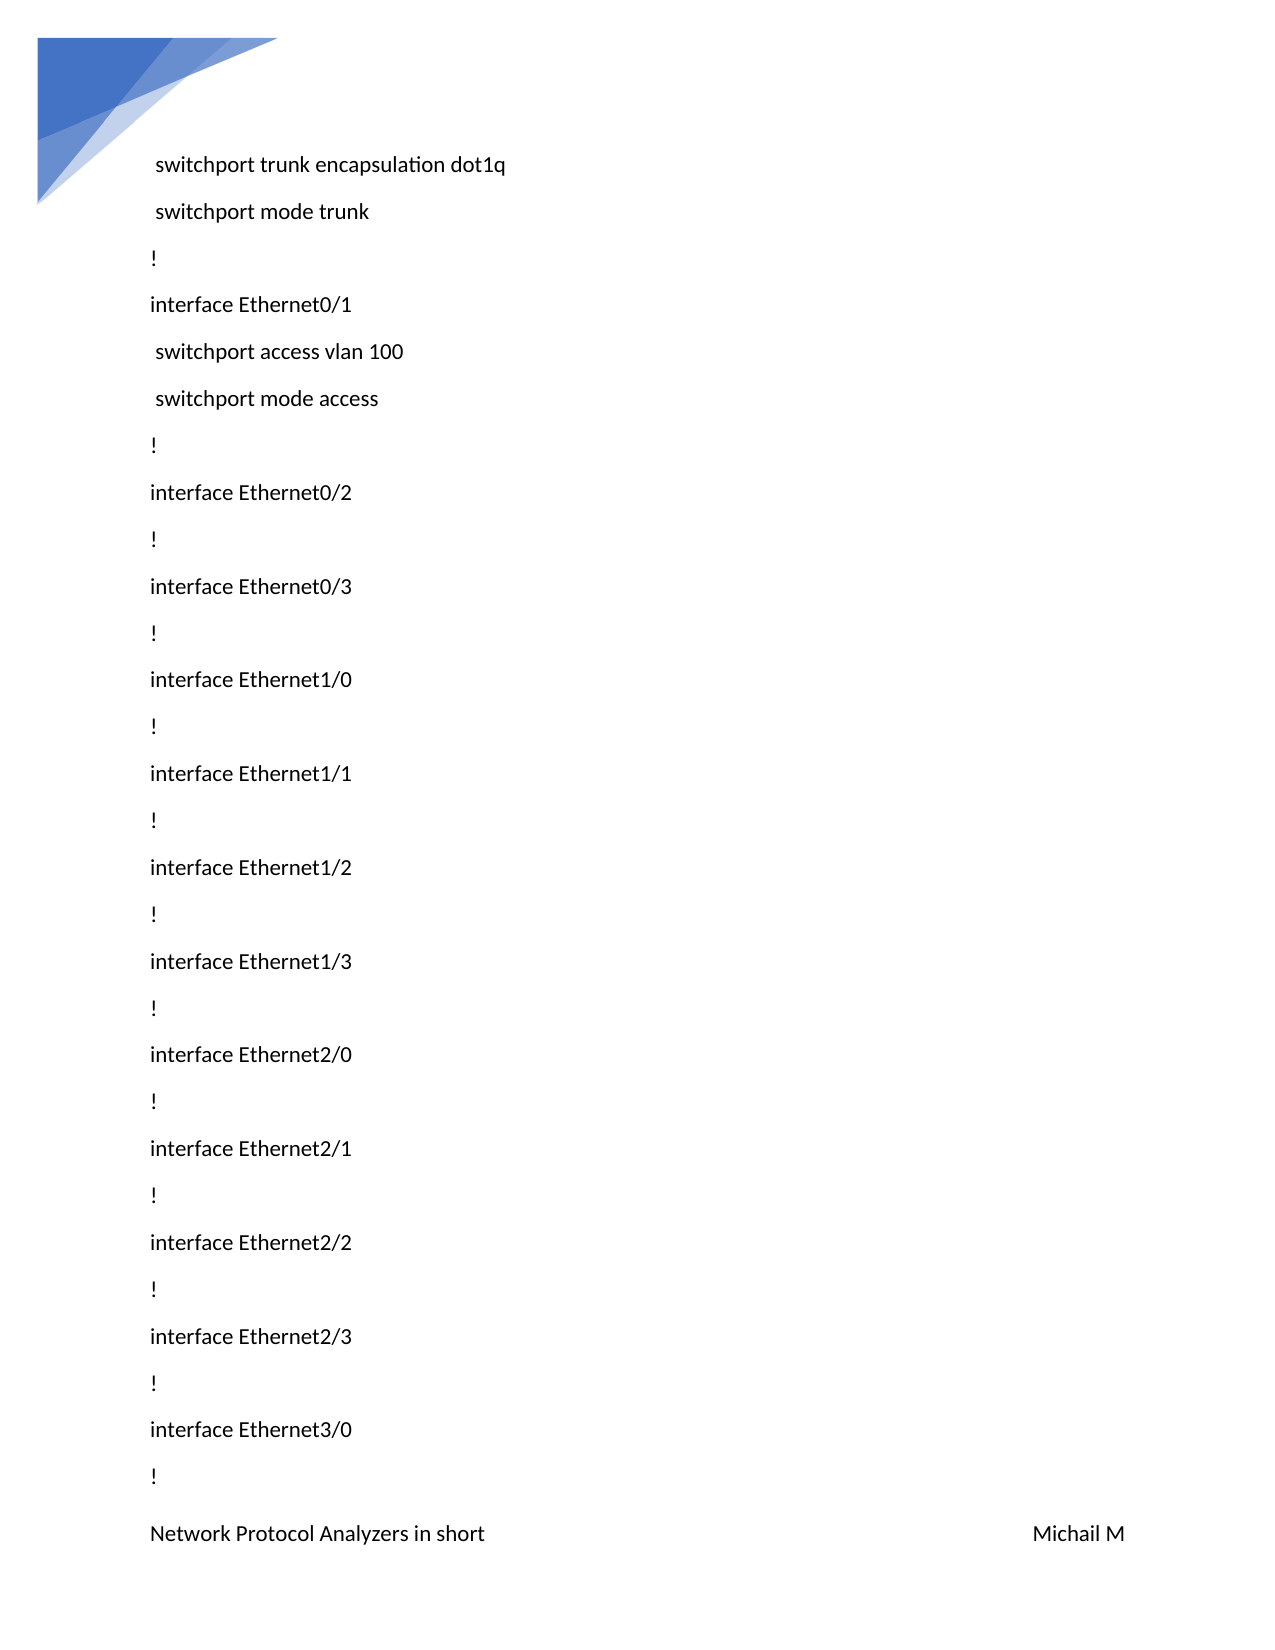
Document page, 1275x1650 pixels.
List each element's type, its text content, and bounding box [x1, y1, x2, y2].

text ! [150, 619, 1125, 647]
text switchport mode trunk [150, 197, 1125, 225]
text switchport trunk encapsulation dot1q [150, 150, 1125, 178]
text ! [150, 712, 1125, 741]
text ! [150, 900, 1125, 928]
text interface Ethernet0/3 [150, 572, 1125, 600]
text interface Ethernet1/2 [150, 853, 1125, 881]
picture [37, 37, 279, 206]
text interface Ethernet2/0 [150, 1041, 1125, 1069]
text interface Ethernet0/1 [150, 291, 1125, 319]
text switchport mode access [150, 384, 1125, 412]
text interface Ethernet2/1 [150, 1134, 1125, 1162]
text switchport access vlan 100 [150, 337, 1125, 366]
text ! [150, 1462, 1125, 1491]
text interface Ethernet2/3 [150, 1322, 1125, 1350]
text interface Ethernet1/0 [150, 666, 1125, 694]
text interface Ethernet1/1 [150, 759, 1125, 787]
text ! [150, 994, 1125, 1022]
text ! [150, 244, 1125, 272]
text interface Ethernet0/2 [150, 478, 1125, 506]
text interface Ethernet2/2 [150, 1228, 1125, 1256]
text ! [150, 1275, 1125, 1303]
text ! [150, 806, 1125, 834]
text ! [150, 525, 1125, 553]
text interface Ethernet1/3 [150, 947, 1125, 975]
text ! [150, 1087, 1125, 1116]
text ! [150, 1369, 1125, 1397]
text ! [150, 1181, 1125, 1209]
text ! [150, 431, 1125, 459]
text interface Ethernet3/0 [150, 1416, 1125, 1444]
